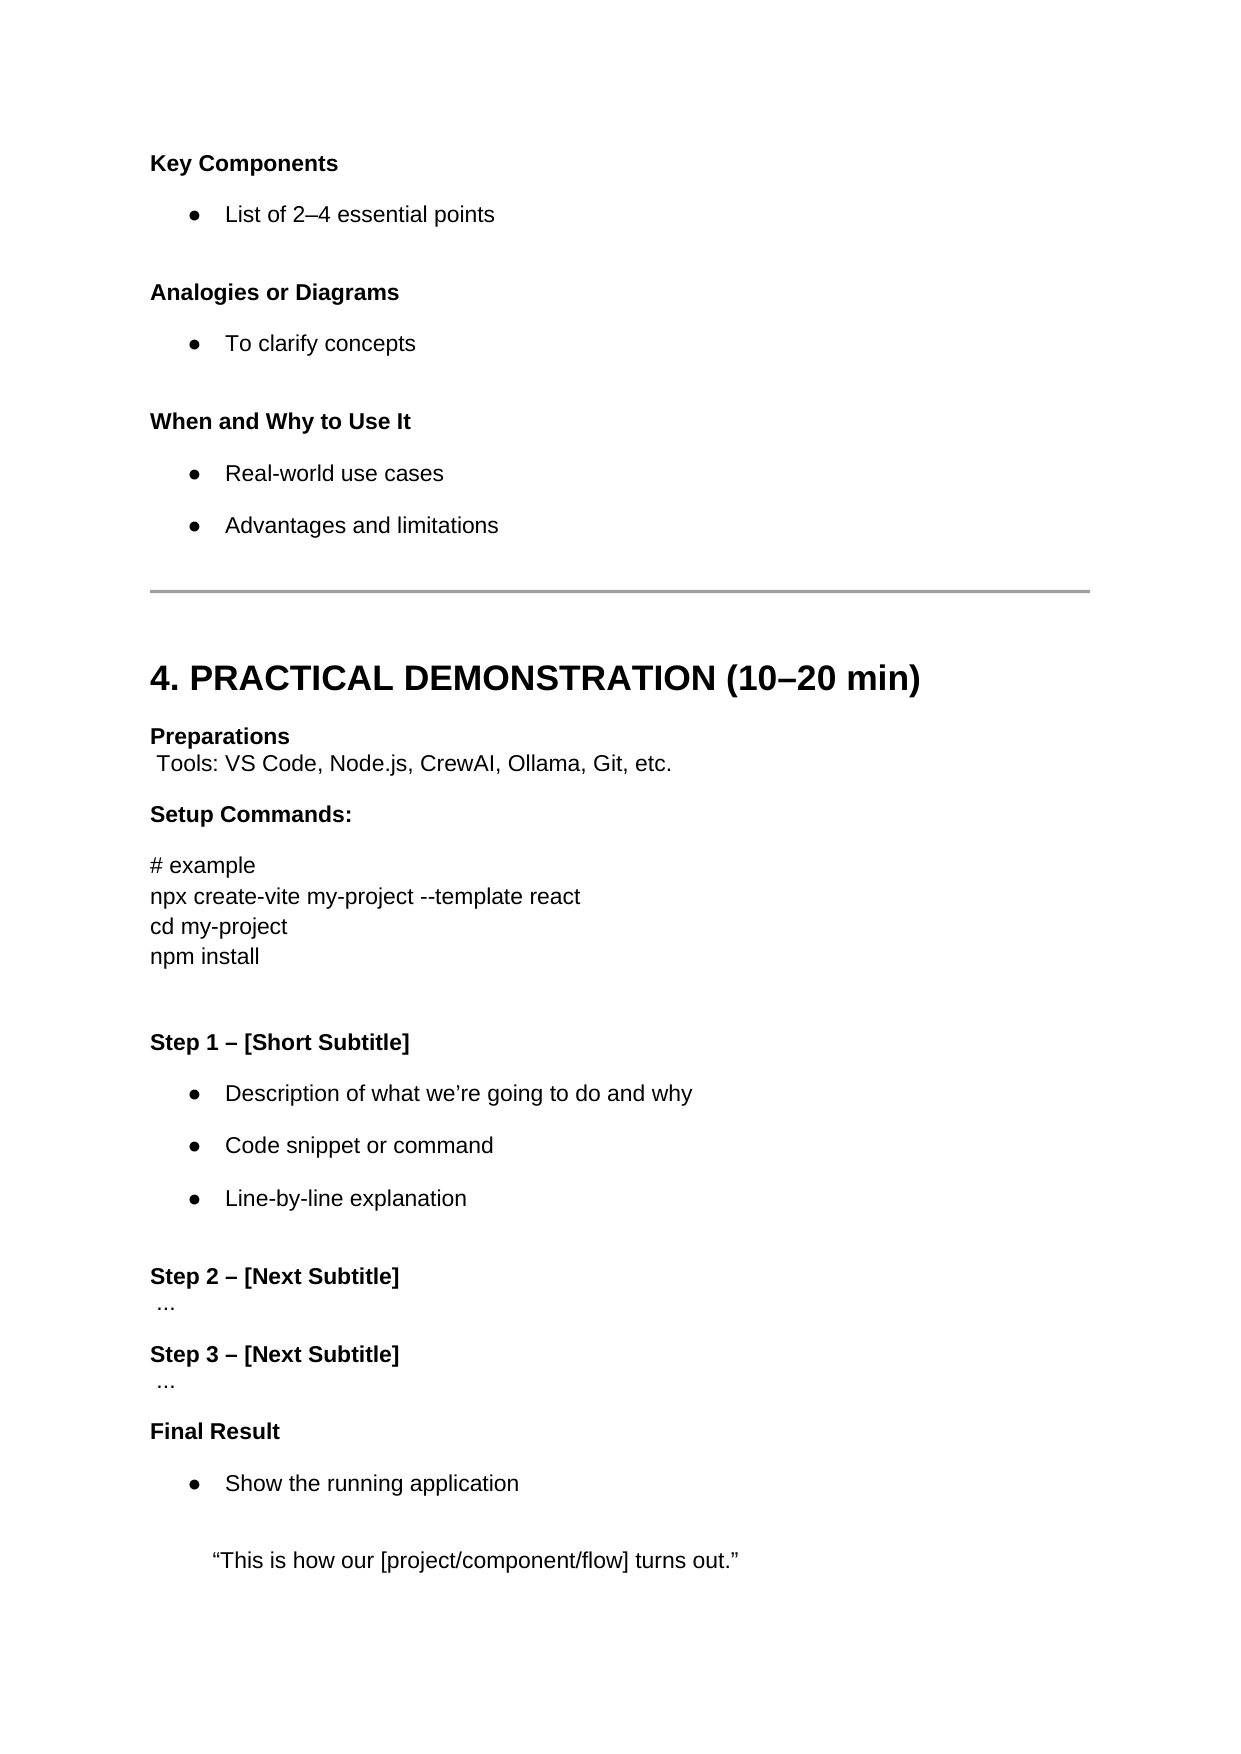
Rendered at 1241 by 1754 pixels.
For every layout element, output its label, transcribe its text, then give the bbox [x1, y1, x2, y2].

list To clarify concepts [187, 330, 1090, 383]
text Setup Commands: [150, 801, 1090, 827]
text npm install [150, 943, 1090, 969]
text “This is how our [project/component/flow] turns out.” [212, 1547, 1028, 1574]
list List of 2–4 essential points [187, 201, 1090, 254]
text Step 1 – [Short Subtitle] [150, 1028, 1090, 1055]
text Analogies or Diagrams [150, 279, 1090, 305]
list Line-by-line explanation [187, 1185, 1090, 1238]
text # example [150, 852, 1090, 879]
text Preparations Tools: VS Code, Node.js, CrewAI, Ollama, Git, etc. [150, 723, 1090, 776]
text npx create-vite my-project --template react [150, 883, 1090, 909]
list Real-world use cases [187, 459, 1090, 512]
text cd my-project [150, 913, 1090, 939]
list Show the running application [187, 1470, 1090, 1522]
text Step 3 – [Next Subtitle] ... [150, 1341, 1090, 1393]
list Description of what we’re going to do and why [187, 1080, 1090, 1132]
subtitle 4. PRACTICAL DEMONSTRATION (10–20 min) [150, 658, 1090, 698]
text When and Why to Use It [150, 408, 1090, 434]
text Final Result [150, 1418, 1090, 1445]
list Code snippet or command [187, 1132, 1090, 1185]
text Step 2 – [Next Subtitle] ... [150, 1263, 1090, 1316]
list Advantages and limitations [187, 512, 1090, 565]
text Key Components [150, 150, 1090, 176]
